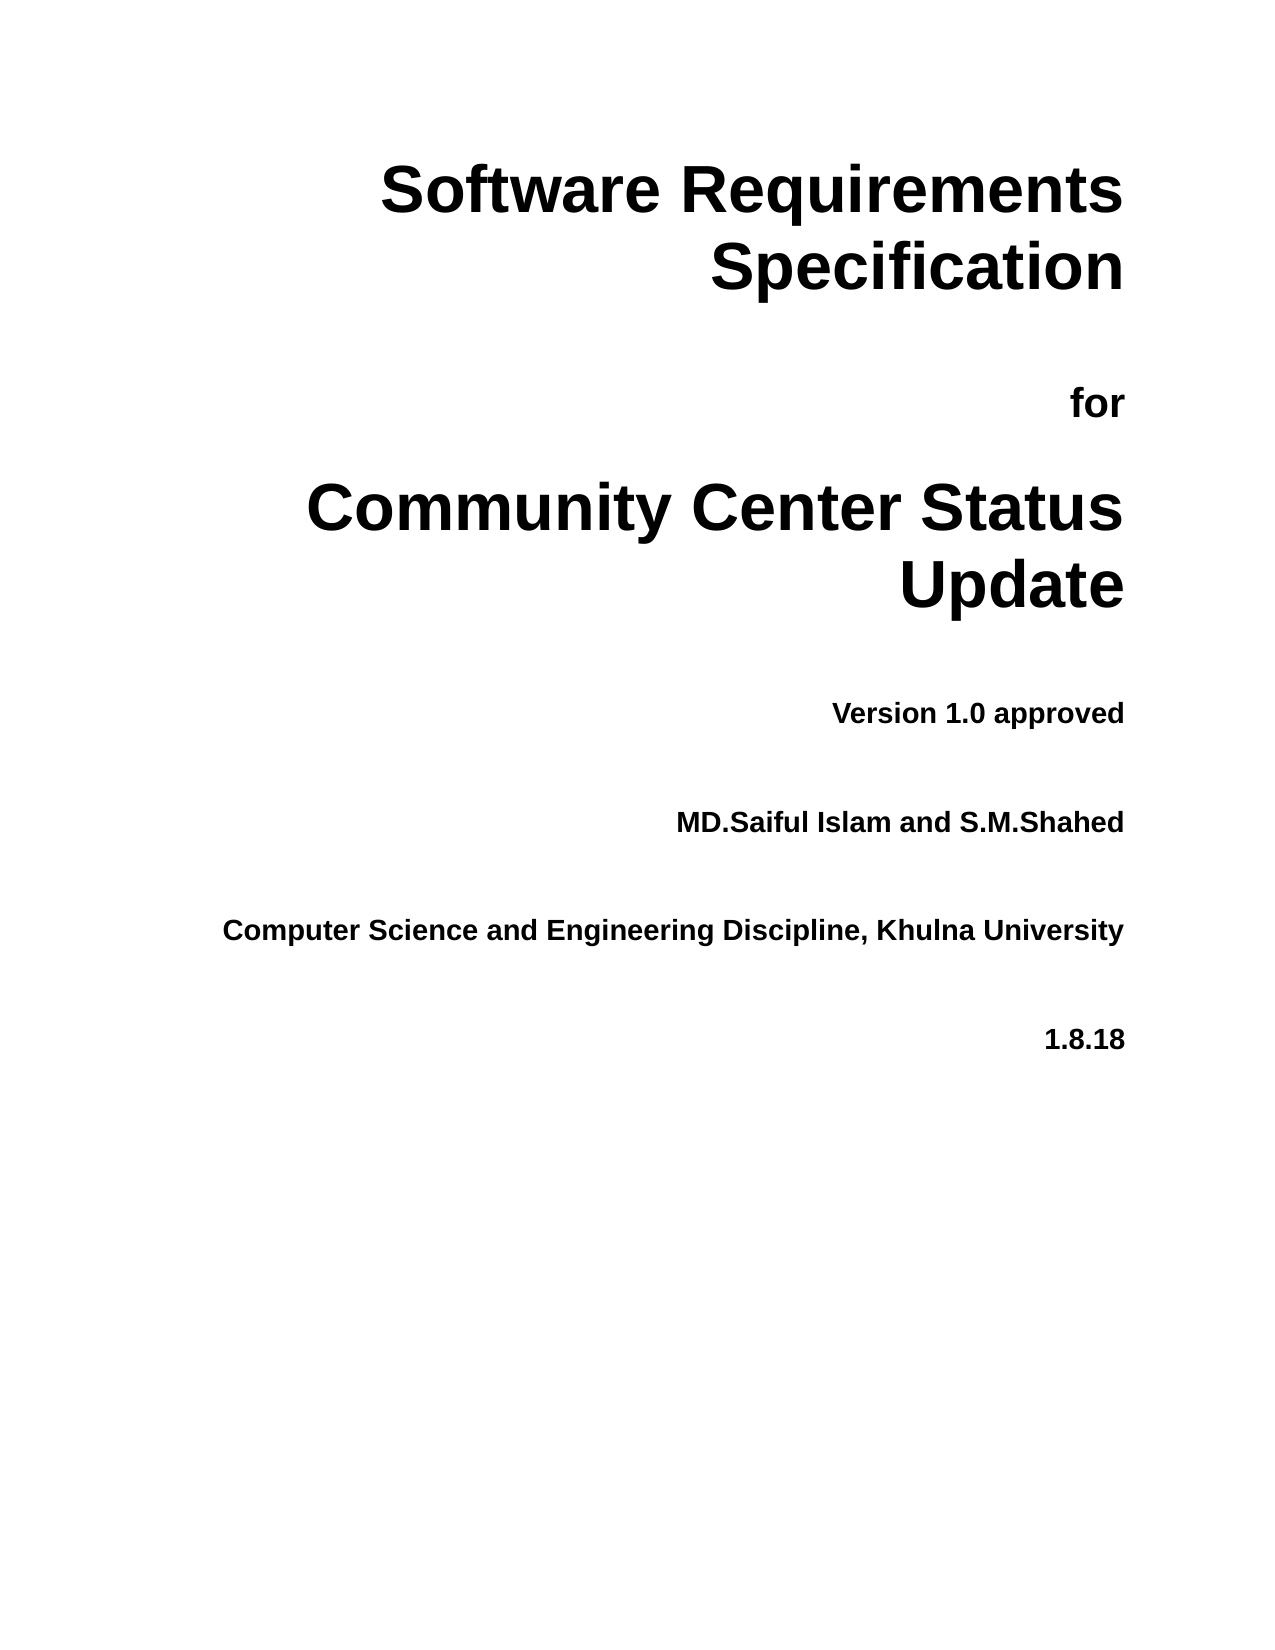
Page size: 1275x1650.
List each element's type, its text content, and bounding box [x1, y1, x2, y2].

title Software Requirements Specification [150, 150, 1125, 303]
text Version 1.0 approved [150, 696, 1125, 730]
text 1.8.18 [150, 1022, 1125, 1055]
title for [150, 378, 1125, 426]
text MD.Saiful Islam and S.M.Shahed [150, 805, 1125, 838]
text Computer Science and Engineering Discipline, Khulna University [150, 913, 1125, 947]
title Community Center Status Update [150, 468, 1125, 621]
